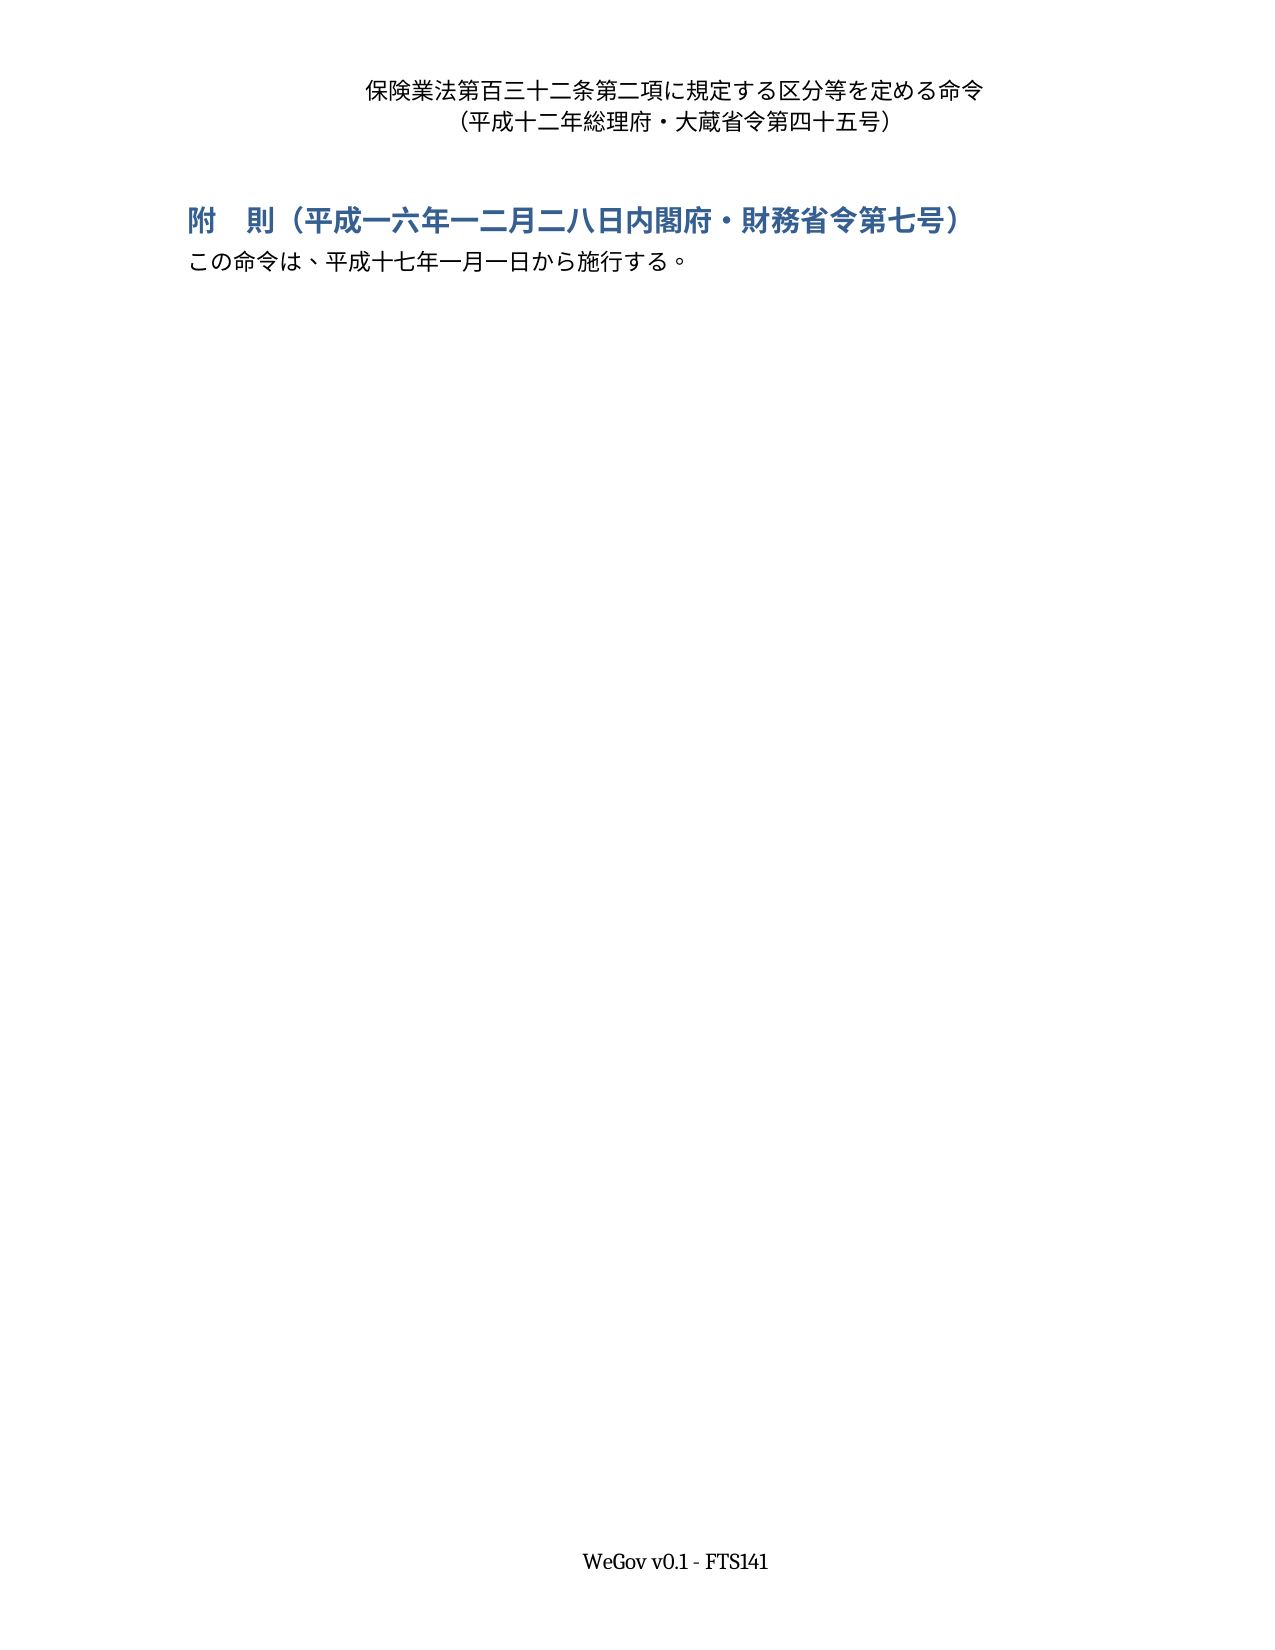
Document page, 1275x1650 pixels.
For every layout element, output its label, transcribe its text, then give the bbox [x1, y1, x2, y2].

subtitle 附 則（平成一六年一二月二八日内閣府・財務省令第七号） [187, 200, 1087, 240]
text この命令は、平成十七年一月一日から施行する。 [187, 246, 1087, 277]
